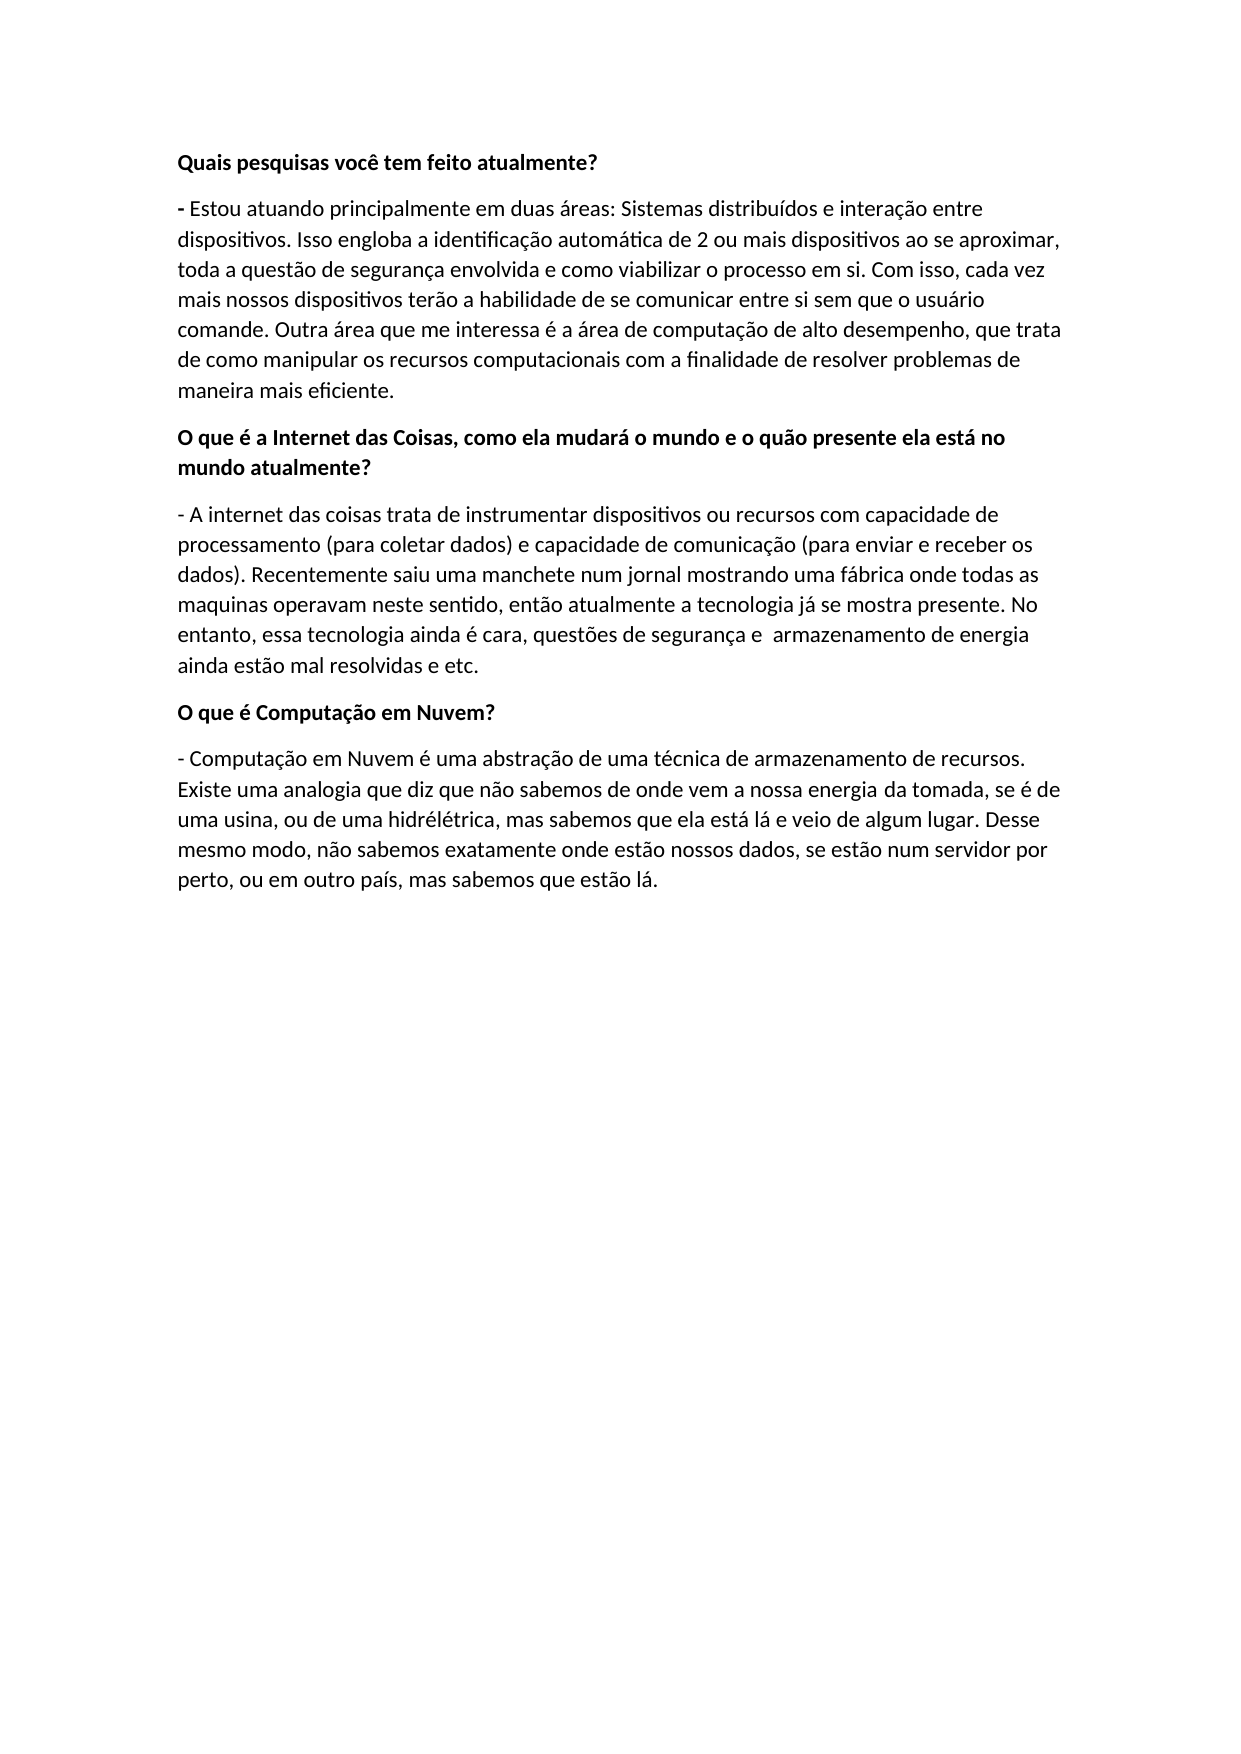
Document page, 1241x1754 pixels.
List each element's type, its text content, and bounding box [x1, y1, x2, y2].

text Quais pesquisas você tem feito atualmente? [177, 148, 1063, 176]
text - A internet das coisas trata de instrumentar dispositivos ou recursos com capacidade de processamento (para coletar dados) e capacidade de comunicação (para enviar e receber os dados). Recentemente saiu uma manchete num jornal mostrando uma fábrica onde todas as maquinas operavam neste sentido, então atualmente a tecnologia já se mostra presente. No entanto, essa tecnologia ainda é cara, questões de segurança e armazenamento de energia ainda estão mal resolvidas e etc. [177, 500, 1063, 679]
text - Computação em Nuvem é uma abstração de uma técnica de armazenamento de recursos. Existe uma analogia que diz que não sabemos de onde vem a nossa energia da tomada, se é de uma usina, ou de uma hidrélétrica, mas sabemos que ela está lá e veio de algum lugar. Desse mesmo modo, não sabemos exatamente onde estão nossos dados, se estão num servidor por perto, ou em outro país, mas sabemos que estão lá. [177, 744, 1063, 893]
text O que é Computação em Nuvem? [177, 698, 1063, 726]
text - Estou atuando principalmente em duas áreas: Sistemas distribuídos e interação entre dispositivos. Isso engloba a identificação automática de 2 ou mais dispositivos ao se aproximar, toda a questão de segurança envolvida e como viabilizar o processo em si. Com isso, cada vez mais nossos dispositivos terão a habilidade de se comunicar entre si sem que o usuário comande. Outra área que me interessa é a área de computação de alto desempenho, que trata de como manipular os recursos computacionais com a finalidade de resolver problemas de maneira mais eficiente. [177, 194, 1063, 404]
text O que é a Internet das Coisas, como ela mudará o mundo e o quão presente ela está no mundo atualmente? [177, 423, 1063, 481]
